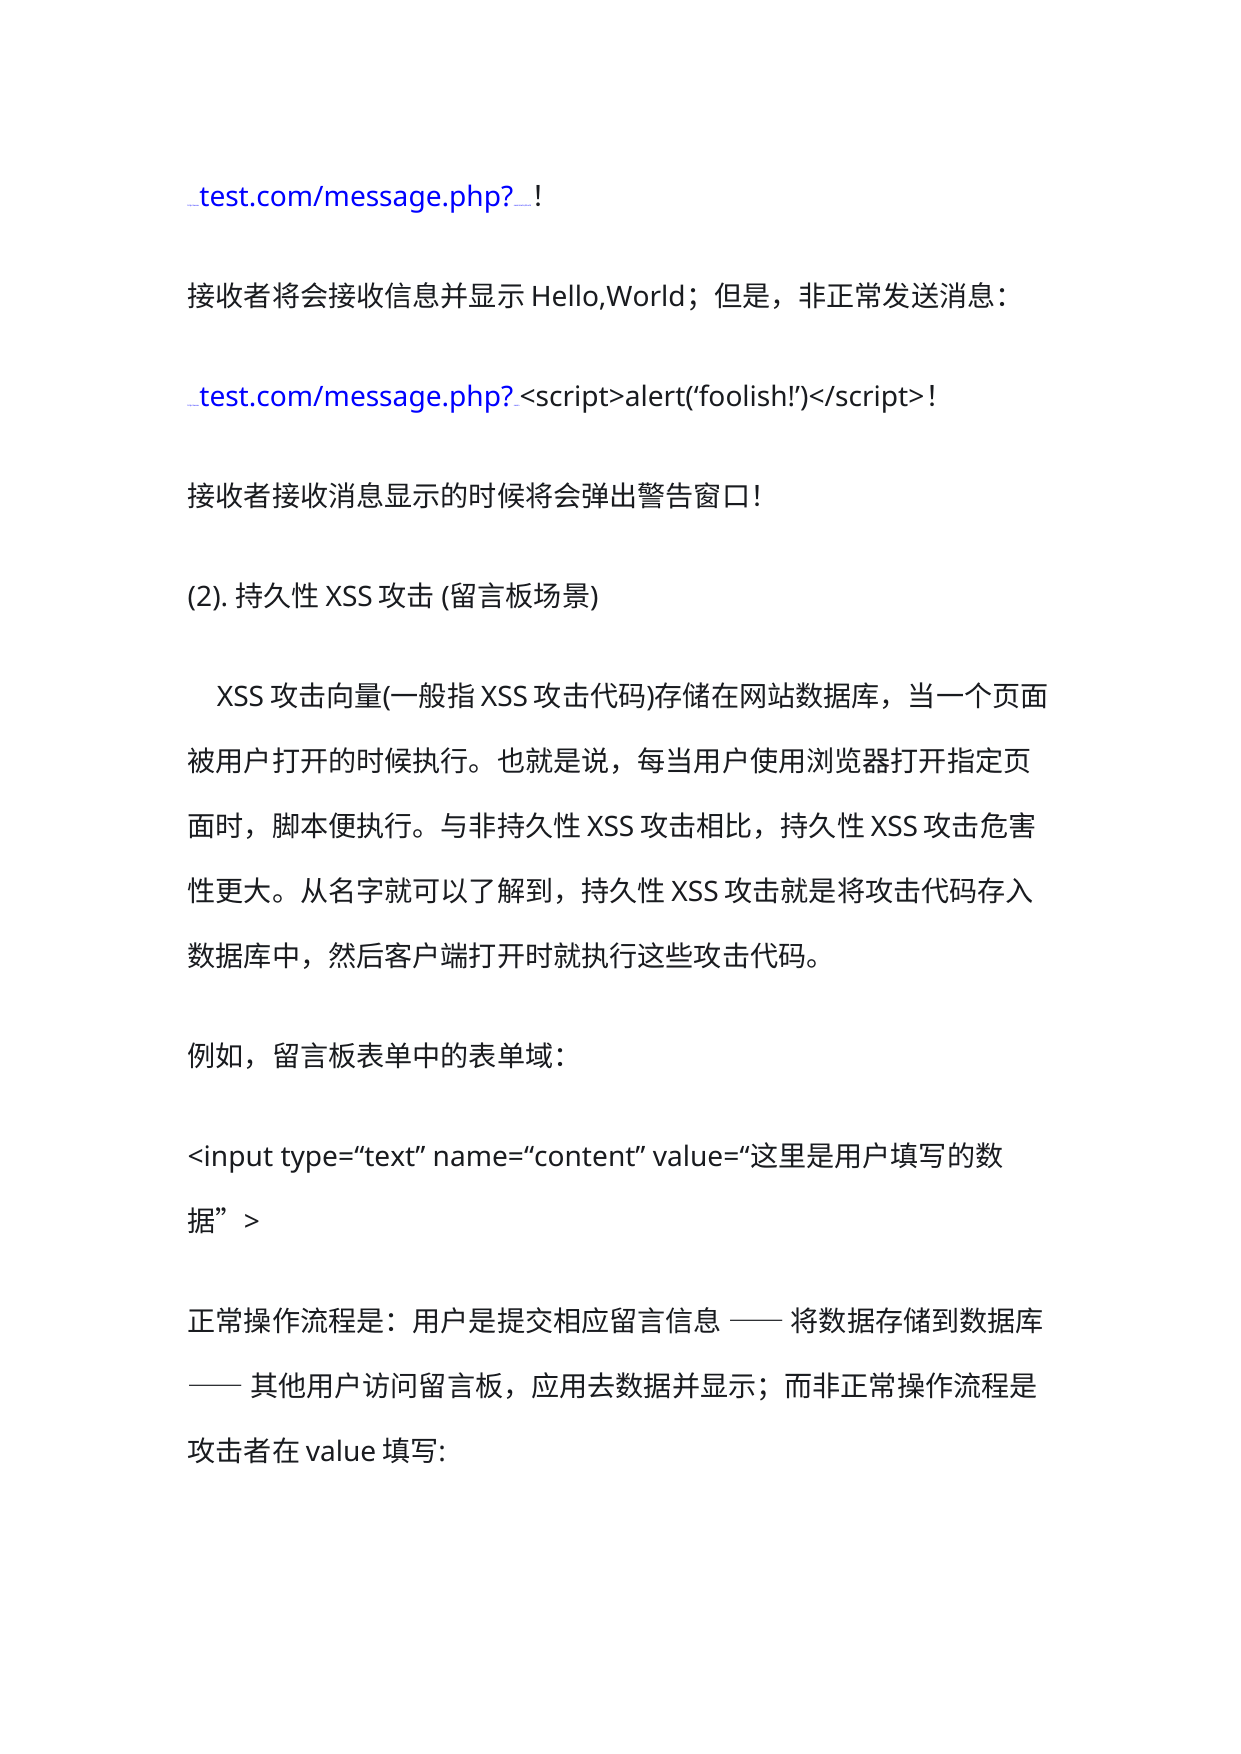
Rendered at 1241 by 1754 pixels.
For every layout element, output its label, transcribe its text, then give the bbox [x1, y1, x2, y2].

text 接收者将会接收信息并显示Hello,World；但是，非正常发送消息： [187, 262, 1053, 327]
text 正常操作流程是：用户是提交相应留言信息 —— 将数据存储到数据库 —— 其他用户访问留言板，应用去数据并显示；而非正常操作流程是攻击者在value填写: [187, 1287, 1053, 1482]
text (2). 持久性XSS攻击 (留言板场景) [187, 562, 1053, 627]
text 例如，留言板表单中的表单域： [187, 1022, 1053, 1087]
text http://www.test.com/message.php?send=<script>alert(‘foolish!’)</script>！ [187, 362, 1053, 427]
text XSS攻击向量(一般指XSS攻击代码)存储在网站数据库，当一个页面被用户打开的时候执行。也就是说，每当用户使用浏览器打开指定页面时，脚本便执行。与非持久性XSS攻击相比，持久性XSS攻击危害性更大。从名字就可以了解到，持久性XSS攻击就是将攻击代码存入数据库中，然后客户端打开时就执行这些攻击代码。 [187, 662, 1053, 987]
text http://www.test.com/message.php?send=Hello,World！ [187, 162, 1053, 227]
text 接收者接收消息显示的时候将会弹出警告窗口！ [187, 462, 1053, 527]
text <input type=“text” name=“content” value=“这里是用户填写的数据”> [187, 1122, 1053, 1252]
